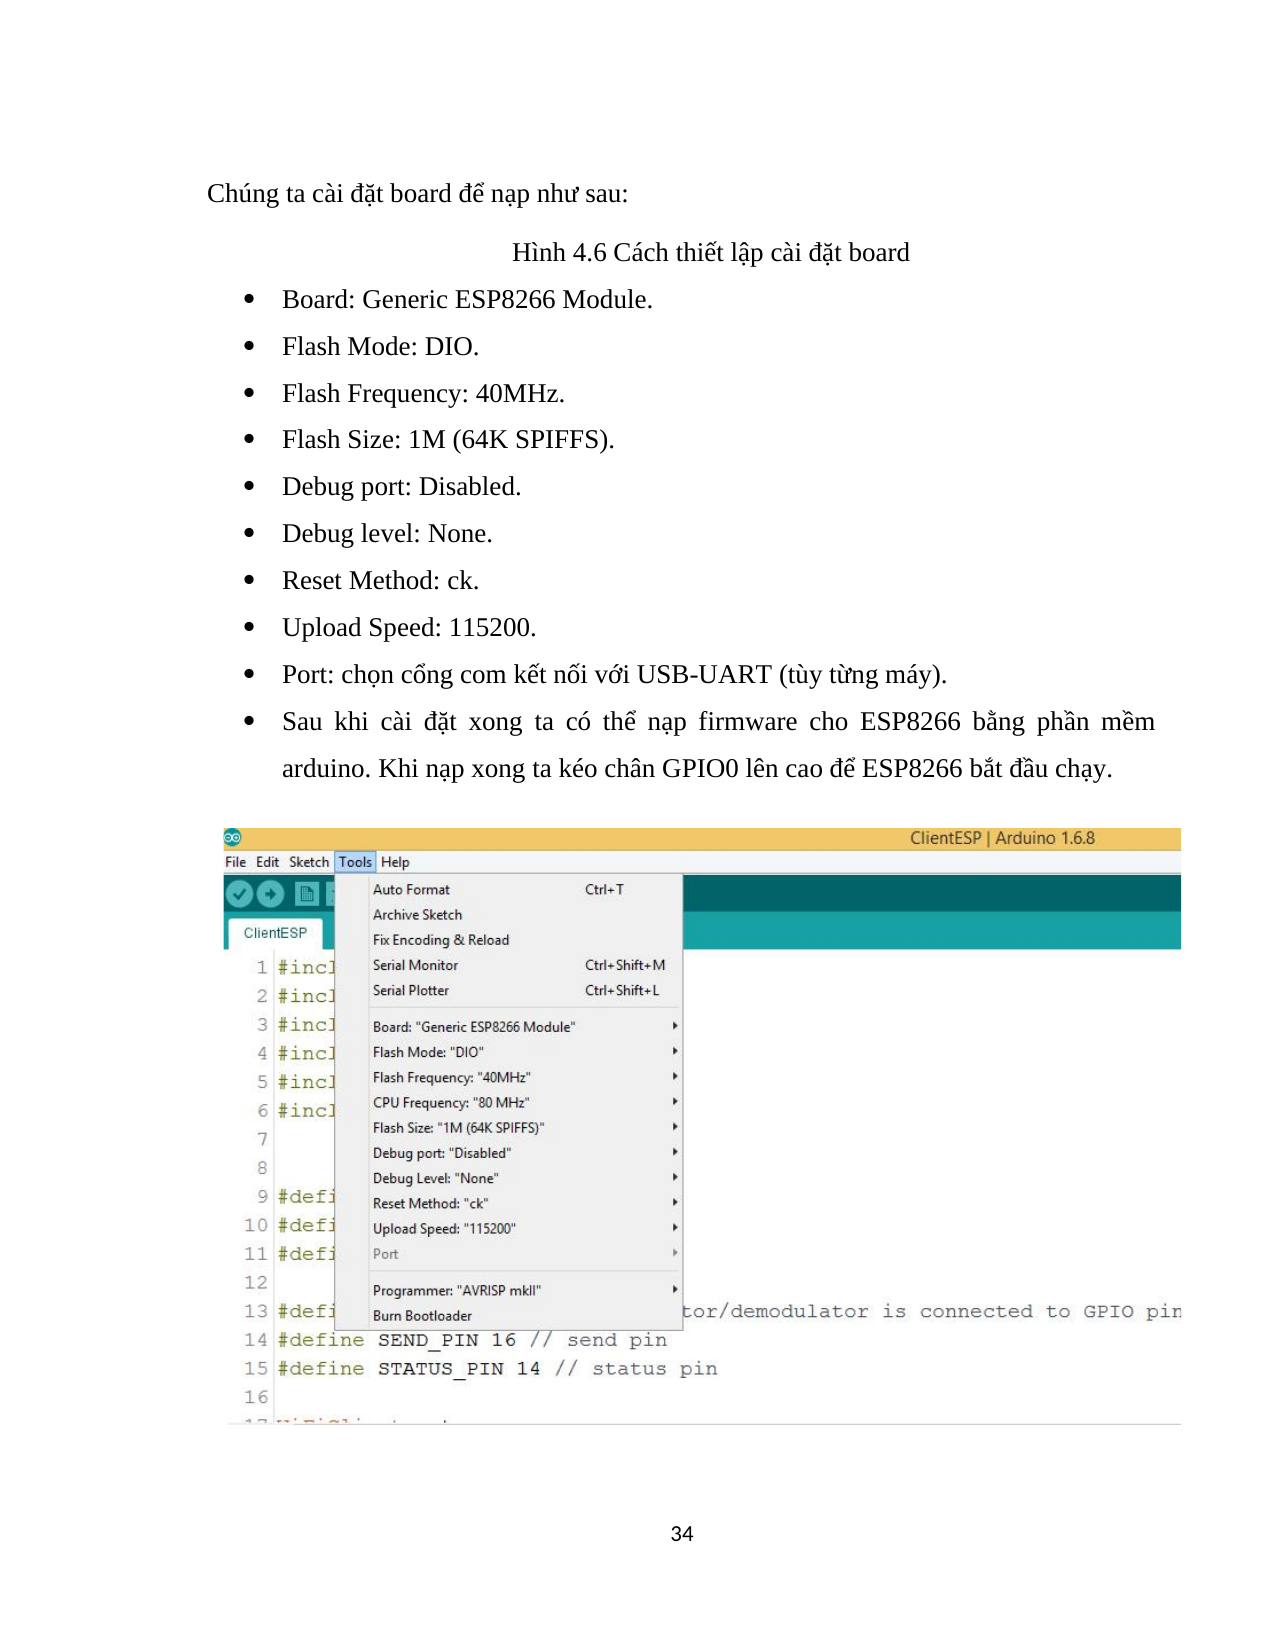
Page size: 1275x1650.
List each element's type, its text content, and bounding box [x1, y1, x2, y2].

list Flash Mode: DIO. [244, 330, 1157, 361]
list Debug port: Disabled. [244, 471, 1157, 502]
list Flash Frequency: 40MHz. [244, 377, 1157, 408]
list Upload Speed: 115200. [244, 611, 1157, 642]
list Sau khi cài đặt xong ta có thể nạp firmware cho ESP8266 bằng phần mềm arduino. Khi nạp xong ta kéo chân GPIO0 lên cao để ESP8266 bắt đầu chạy. [244, 705, 1157, 783]
text Hình 4.6 Cách thiết lập cài đặt board [207, 236, 1157, 267]
list Flash Size: 1M (64K SPIFFS). [244, 424, 1157, 455]
list Board: Generic ESP8266 Module. [244, 283, 1157, 314]
list Port: chọn cổng com kết nối với USB-UART (tùy từng máy). [244, 658, 1157, 689]
list Reset Method: ck. [244, 564, 1157, 596]
picture [223, 828, 1182, 1425]
text Chúng ta cài đặt board để nạp như sau: [207, 177, 1157, 208]
list Debug level: None. [244, 517, 1157, 549]
